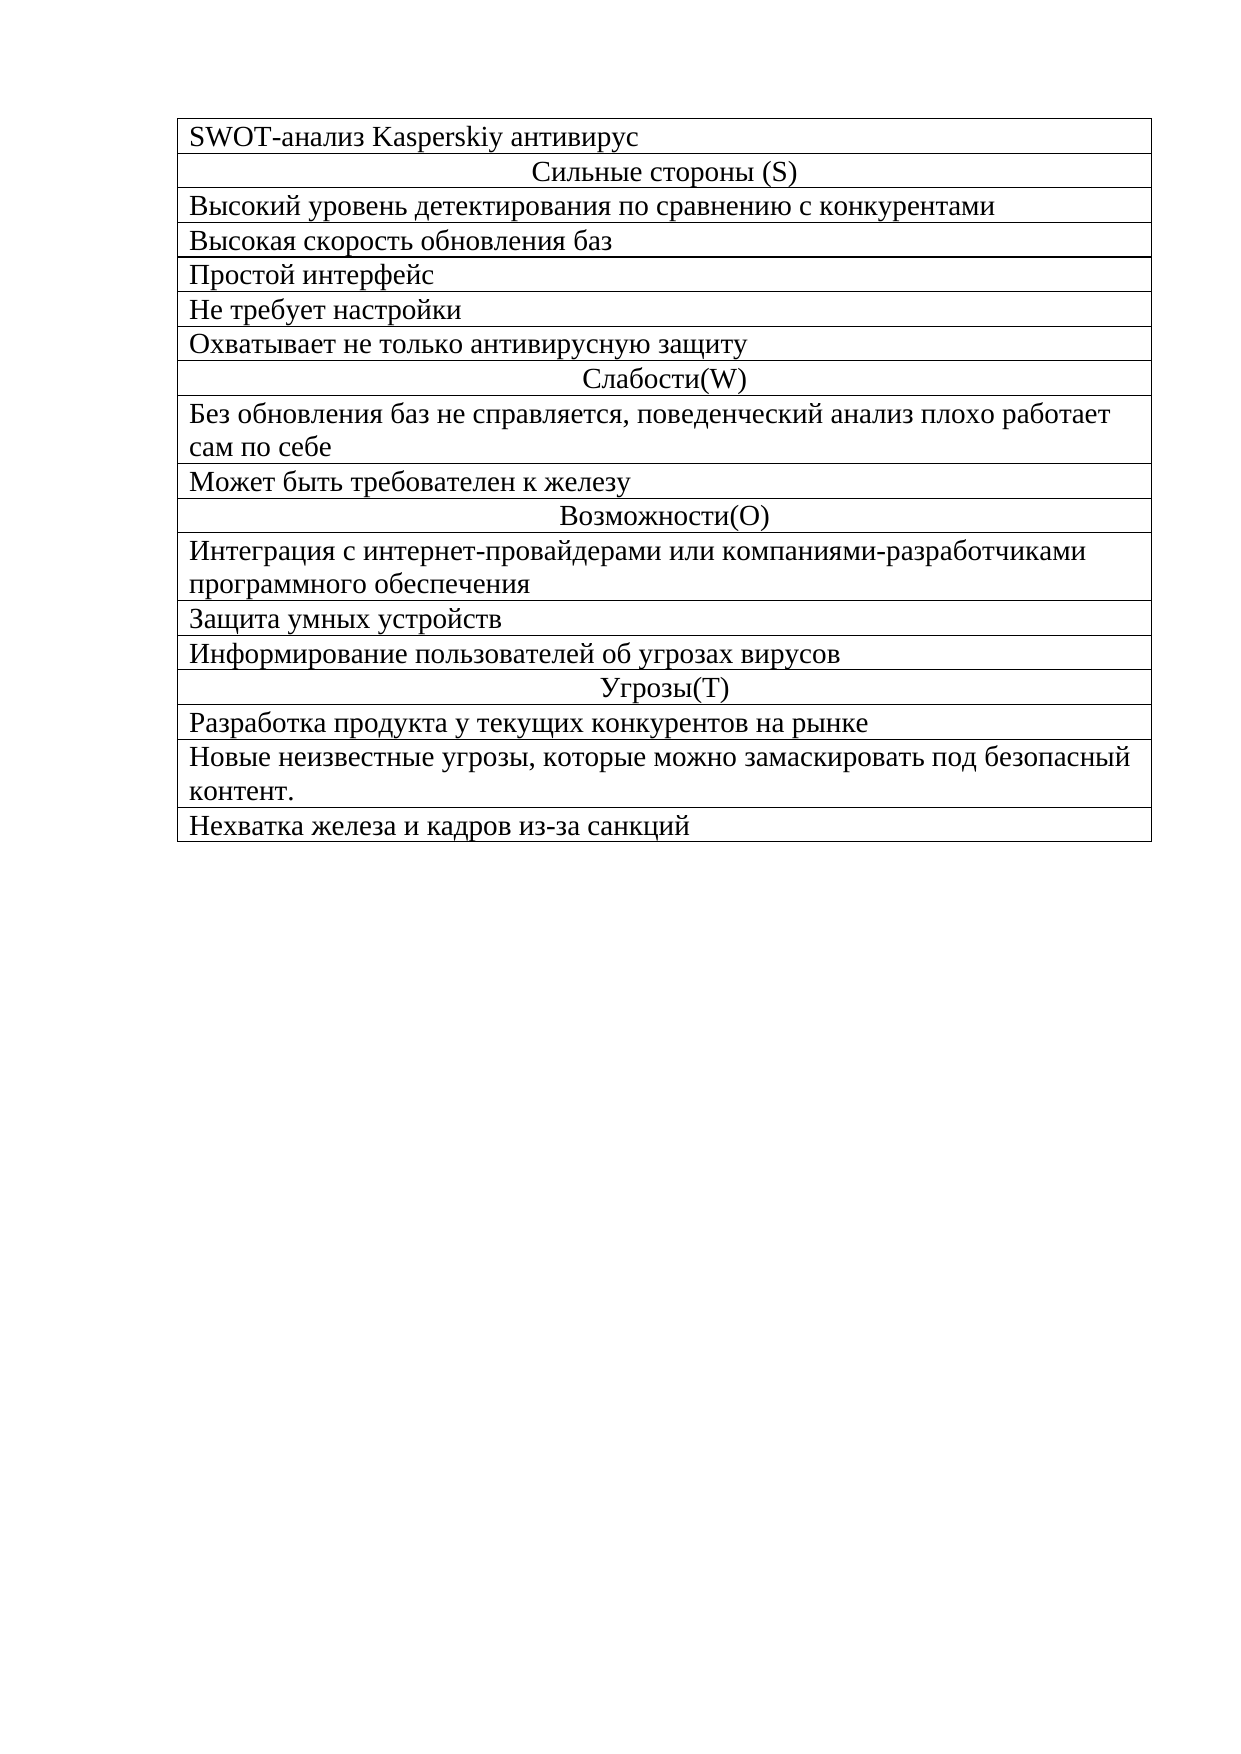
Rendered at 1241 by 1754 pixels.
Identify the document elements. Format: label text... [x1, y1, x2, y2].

table_cell Простой интерфейс [178, 258, 1151, 291]
table_cell Не требует настройки [178, 292, 1151, 326]
table_cell Интеграция с интернет-провайдерами или компаниями-разработчиками программного обеспечения [178, 533, 1151, 600]
table_cell Без обновления баз не справляется, поведенческий анализ плохо работает сам по себе [178, 396, 1151, 463]
table_cell Новые неизвестные угрозы, которые можно замаскировать под безопасный контент. [178, 740, 1151, 807]
table_cell Защита умных устройств [178, 601, 1151, 635]
table_cell Возможности(O) [178, 499, 1151, 532]
table_cell Информирование пользователей об угрозах вирусов [178, 636, 1151, 669]
table_cell Разработка продукта у текущих конкурентов на рынке [178, 705, 1151, 738]
table_cell Нехватка железа и кадров из-за санкций [178, 808, 1151, 841]
table_cell Может быть требователен к железу [178, 464, 1151, 497]
table_header SWOT-анализ Kasperskiy антивирус [178, 119, 1151, 153]
table_cell Угрозы(T) [178, 670, 1151, 704]
table_cell Сильные стороны (S) [178, 154, 1151, 187]
table_cell Высокая скорость обновления баз [178, 223, 1151, 256]
table_cell Охватывает не только антивирусную защиту [178, 327, 1151, 360]
table_cell Высокий уровень детектирования по сравнению с конкурентами [178, 188, 1151, 222]
table_cell Слабости(W) [178, 361, 1151, 395]
